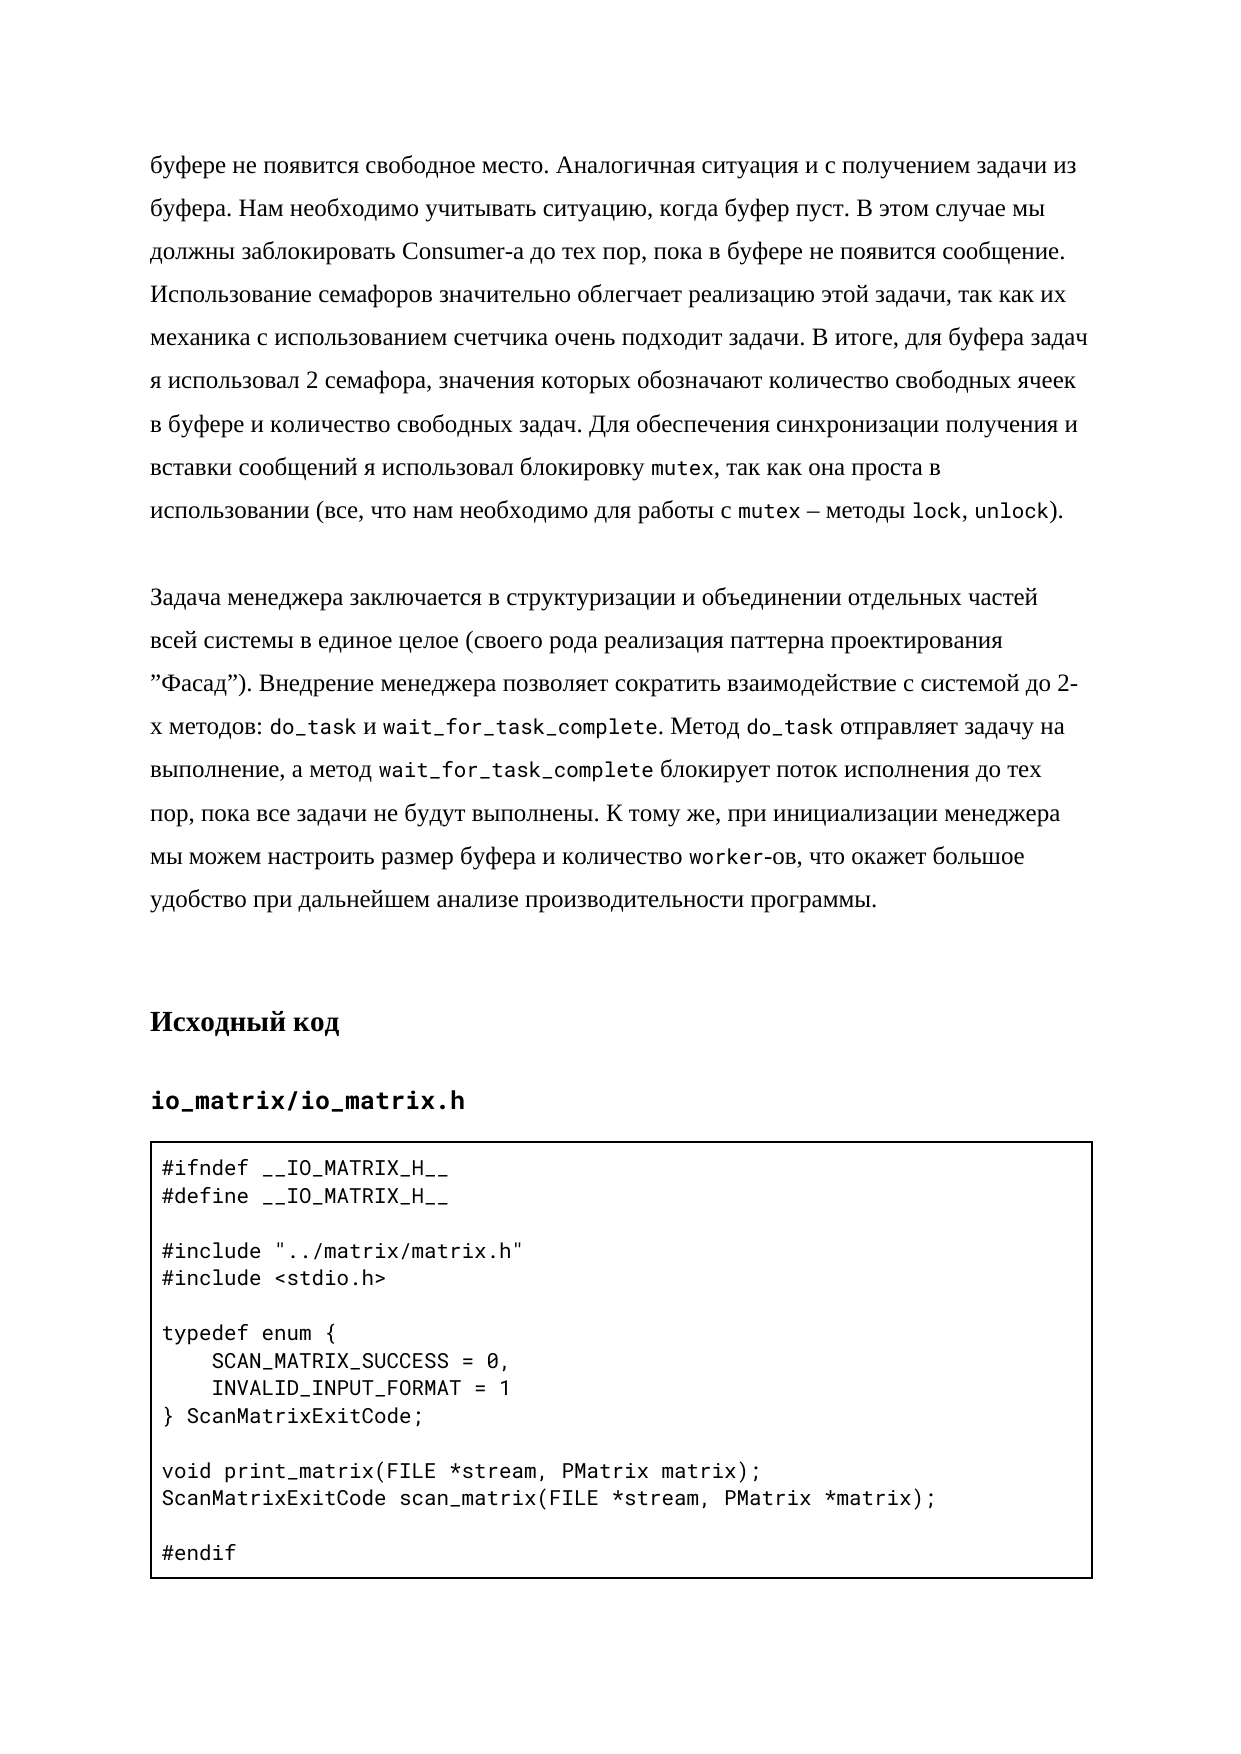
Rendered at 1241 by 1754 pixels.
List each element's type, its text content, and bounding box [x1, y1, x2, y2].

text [150, 150, 1090, 524]
subtitle Исходный код [150, 1004, 1090, 1037]
text Задача менеджера заключается в структуризации и объединении отдельных частей всей системы в единое целое (своего рода реализация паттерна проектирования ”Фасад”). Внедрение менеджера позволяет сократить взаимодействие с системой до 2-х методов: do_task и wait_for_task_complete. Метод do_task отправляет задачу на выполнение, а метод wait_for_task_complete блокирует поток исполнения до тех пор, пока все задачи не будут выполнены. К тому же, при инициализации менеджера мы можем настроить размер буфера и количество worker-ов, что окажет большое удобство при дальнейшем анализе производительности программы. [150, 582, 1090, 913]
table_header #ifndef __IO_MATRIX_H__ #define __IO_MATRIX_H__ #include "../matrix/matrix.h" #include <stdio.h> typedef enum { SCAN_MATRIX_SUCCESS = 0, INVALID_INPUT_FORMAT = 1 } ScanMatrixExitCode; void print_matrix(FILE *stream, PMatrix matrix); ScanMatrixExitCode scan_matrix(FILE *stream, PMatrix *matrix); #endif [152, 1143, 1091, 1577]
subtitle io_matrix/io_matrix.h [150, 1083, 1090, 1116]
